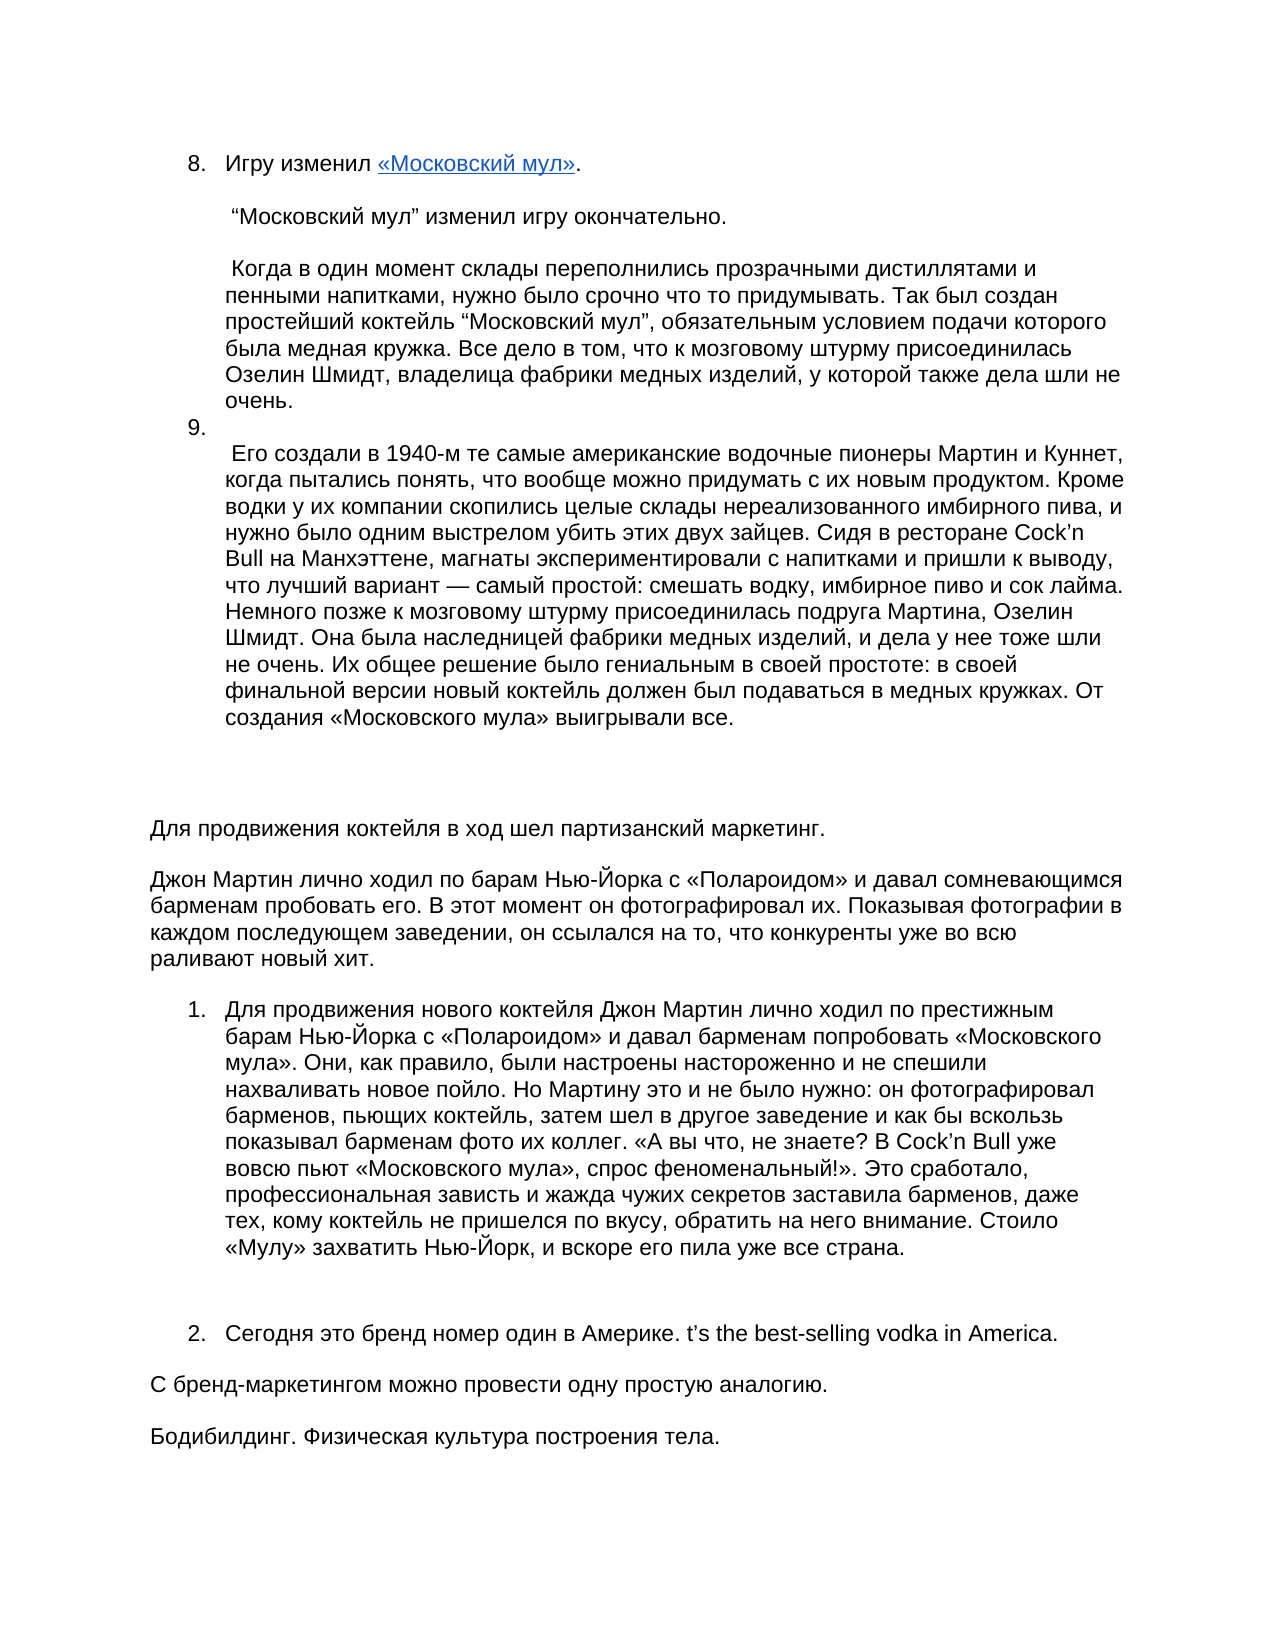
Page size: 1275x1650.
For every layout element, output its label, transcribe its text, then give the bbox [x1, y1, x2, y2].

subtitle Для продвижения нового коктейля Джон Мартин лично ходил по престижным барам Нью-Йорка с «Полароидом» и давал барменам попробовать «Московского мула». Они, как правило, были настроены настороженно и не спешили нахваливать новое пойло. Но Мартину это и не было нужно: он фотографировал барменов, пьющих коктейль, затем шел в другое заведение и как бы вскользь показывал барменам фото их коллег. «А вы что, не знаете? В Cock’n Bull уже вовсю пьют «Московского мула», спрос феноменальный!». Это сработало, профессиональная зависть и жажда чужих секретов заставила барменов, даже тех, кому коктейль не пришелся по вкусу, обратить на него внимание. Стоило «Мулу» захватить Нью-Йорк, и вскоре его пила уже все страна. [187, 996, 1125, 1320]
subtitle Его создали в 1940-м те самые американские водочные пионеры Мартин и Куннет, когда пытались понять, что вообще можно придумать с их новым продуктом. Кроме водки у их компании скопились целые склады нереализованного имбирного пива, и нужно было одним выстрелом убить этих двух зайцев. Сидя в ресторане Cock’n Bull на Манхэттене, магнаты экспериментировали с напитками и пришли к выводу, что лучший вариант — самый простой: смешать водку, имбирное пиво и сок лайма. Немного позже к мозговому штурму присоединилась подруга Мартина, Озелин Шмидт. Она была наследницей фабрики медных изделий, и дела у нее тоже шли не очень. Их общее решение было гениальным в своей простоте: в своей финальной версии новый коктейль должен был подаваться в медных кружках. От создания «Московского мула» выигрывали все. [187, 413, 1125, 790]
subtitle Джон Мартин лично ходил по барам Нью-Йорка с «Полароидом» и давал сомневающимся барменам пробовать его. В этот момент он фотографировал их. Показывая фотографии в каждом последующем заведении, он ссылался на то, что конкуренты уже во всю раливают новый хит. [150, 866, 1125, 971]
subtitle Сегодня это бренд номер один в Америке. t’s the best-selling vodka in America. [187, 1320, 1125, 1346]
subtitle Для продвижения коктейля в ход шел партизанский маркетинг. [150, 815, 1125, 841]
subtitle Игру изменил «Московский мул». “Московский мул” изменил игру окончательно. Когда в один момент склады переполнились прозрачными дистиллятами и пенными напитками, нужно было срочно что то придумывать. Так был создан простейший коктейль “Московский мул”, обязательным условием подачи которого была медная кружка. Все дело в том, что к мозговому штурму присоединилась Озелин Шмидт, владелица фабрики медных изделий, у которой также дела шли не очень. [187, 150, 1125, 413]
subtitle Бодибилдинг. Физическая культура построения тела. [150, 1423, 1125, 1449]
subtitle С бренд-маркетингом можно провести одну простую аналогию. [150, 1371, 1125, 1398]
